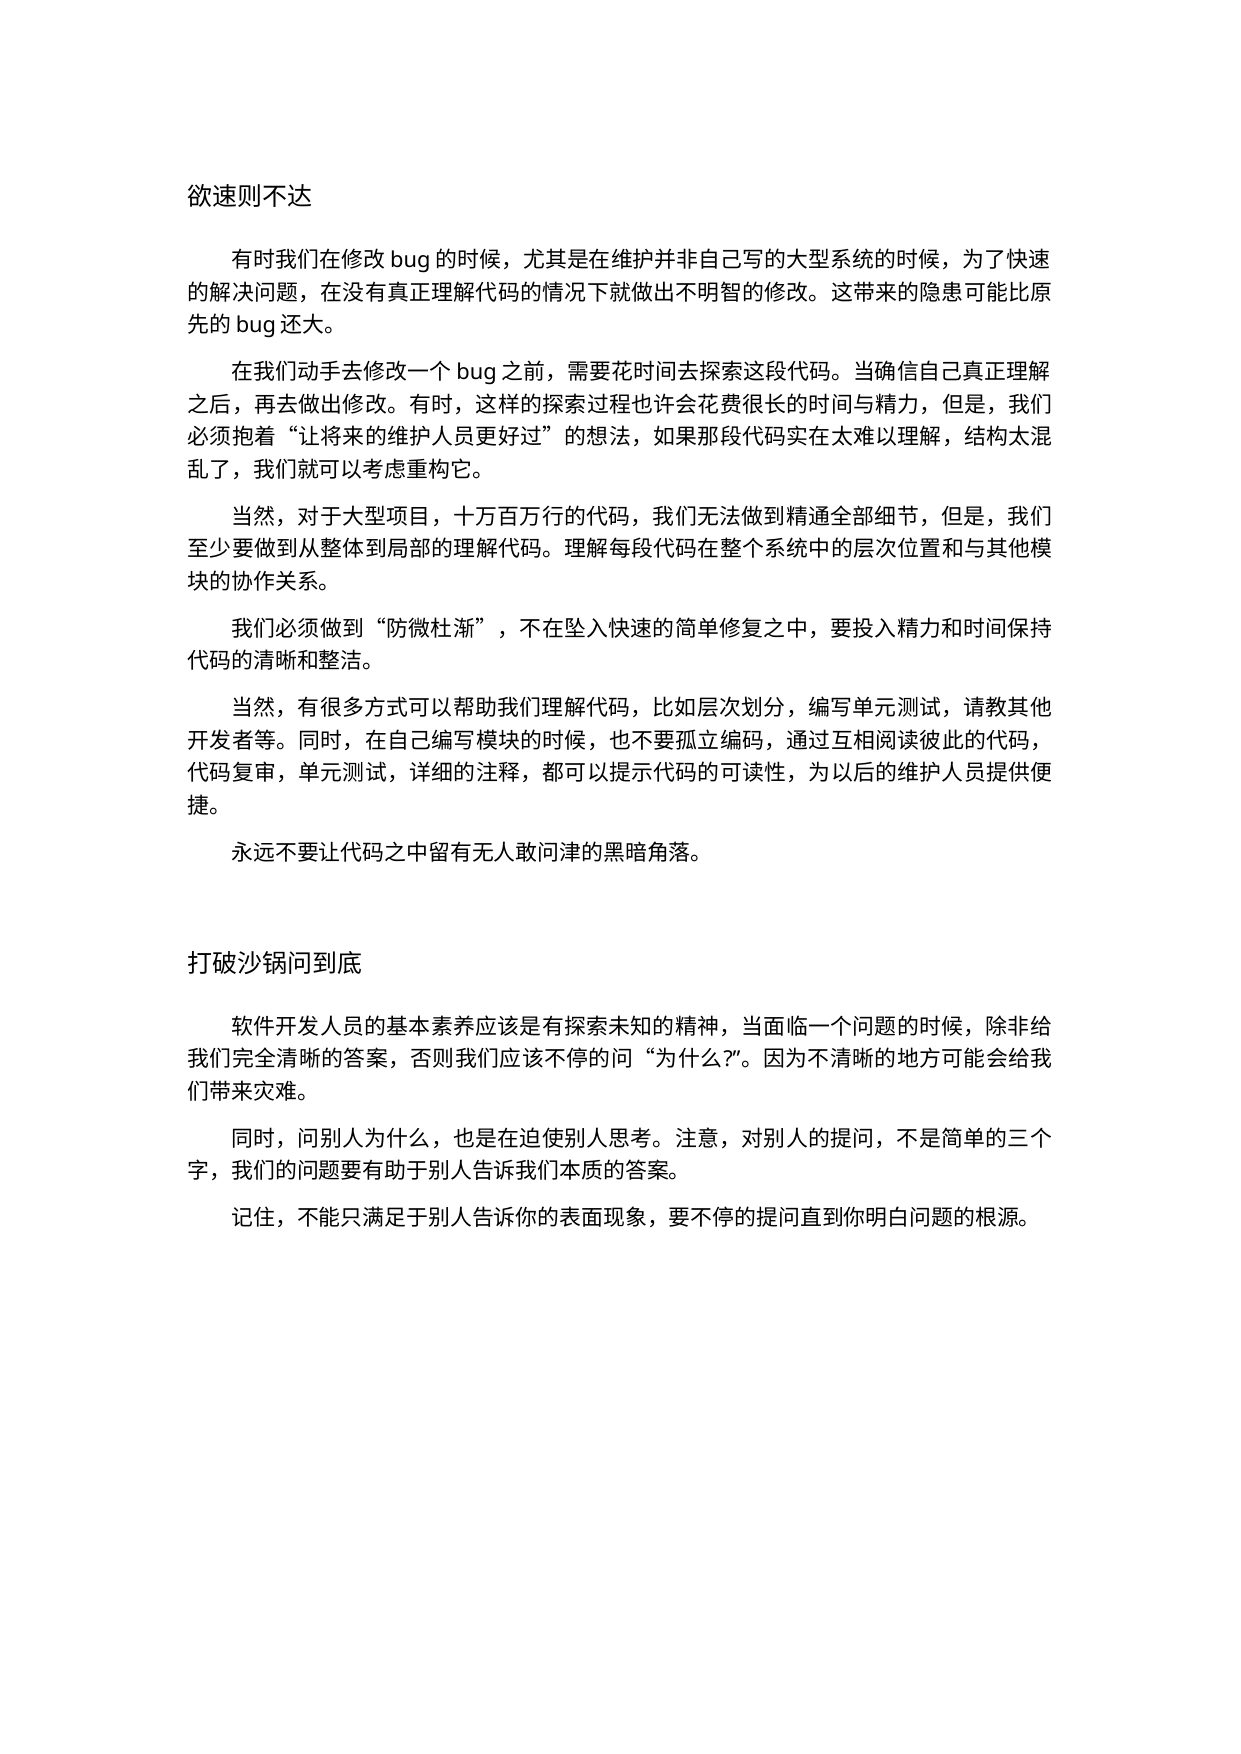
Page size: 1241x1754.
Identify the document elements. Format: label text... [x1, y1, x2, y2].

text 当然，有很多方式可以帮助我们理解代码，比如层次划分，编写单元测试，请教其他开发者等。同时，在自己编写模块的时候，也不要孤立编码，通过互相阅读彼此的代码，代码复审，单元测试，详细的注释，都可以提示代码的可读性，为以后的维护人员提供便捷。 [187, 690, 1053, 820]
text 打破沙锅问到底 [187, 929, 1053, 994]
text 欲速则不达 [187, 162, 1053, 227]
text 记住，不能只满足于别人告诉你的表面现象，要不停的提问直到你明白问题的根源。 [187, 1200, 1053, 1232]
text 软件开发人员的基本素养应该是有探索未知的精神，当面临一个问题的时候，除非给我们完全清晰的答案，否则我们应该不停的问“为什么?”。因为不清晰的地方可能会给我们带来灾难。 [187, 1008, 1053, 1106]
text 有时我们在修改bug的时候，尤其是在维护并非自己写的大型系统的时候，为了快速的解决问题，在没有真正理解代码的情况下就做出不明智的修改。这带来的隐患可能比原先的bug还大。 [187, 242, 1053, 339]
text 当然，对于大型项目，十万百万行的代码，我们无法做到精通全部细节，但是，我们至少要做到从整体到局部的理解代码。理解每段代码在整个系统中的层次位置和与其他模块的协作关系。 [187, 498, 1053, 596]
text 同时，问别人为什么，也是在迫使别人思考。注意，对别人的提问，不是简单的三个字，我们的问题要有助于别人告诉我们本质的答案。 [187, 1120, 1053, 1185]
text 在我们动手去修改一个bug之前，需要花时间去探索这段代码。当确信自己真正理解之后，再去做出修改。有时，这样的探索过程也许会花费很长的时间与精力，但是，我们必须抱着“让将来的维护人员更好过”的想法，如果那段代码实在太难以理解，结构太混乱了，我们就可以考虑重构它。 [187, 354, 1053, 484]
text 我们必须做到“防微杜渐”，不在坠入快速的简单修复之中，要投入精力和时间保持代码的清晰和整洁。 [187, 610, 1053, 675]
text 永远不要让代码之中留有无人敢问津的黑暗角落。 [187, 834, 1053, 867]
